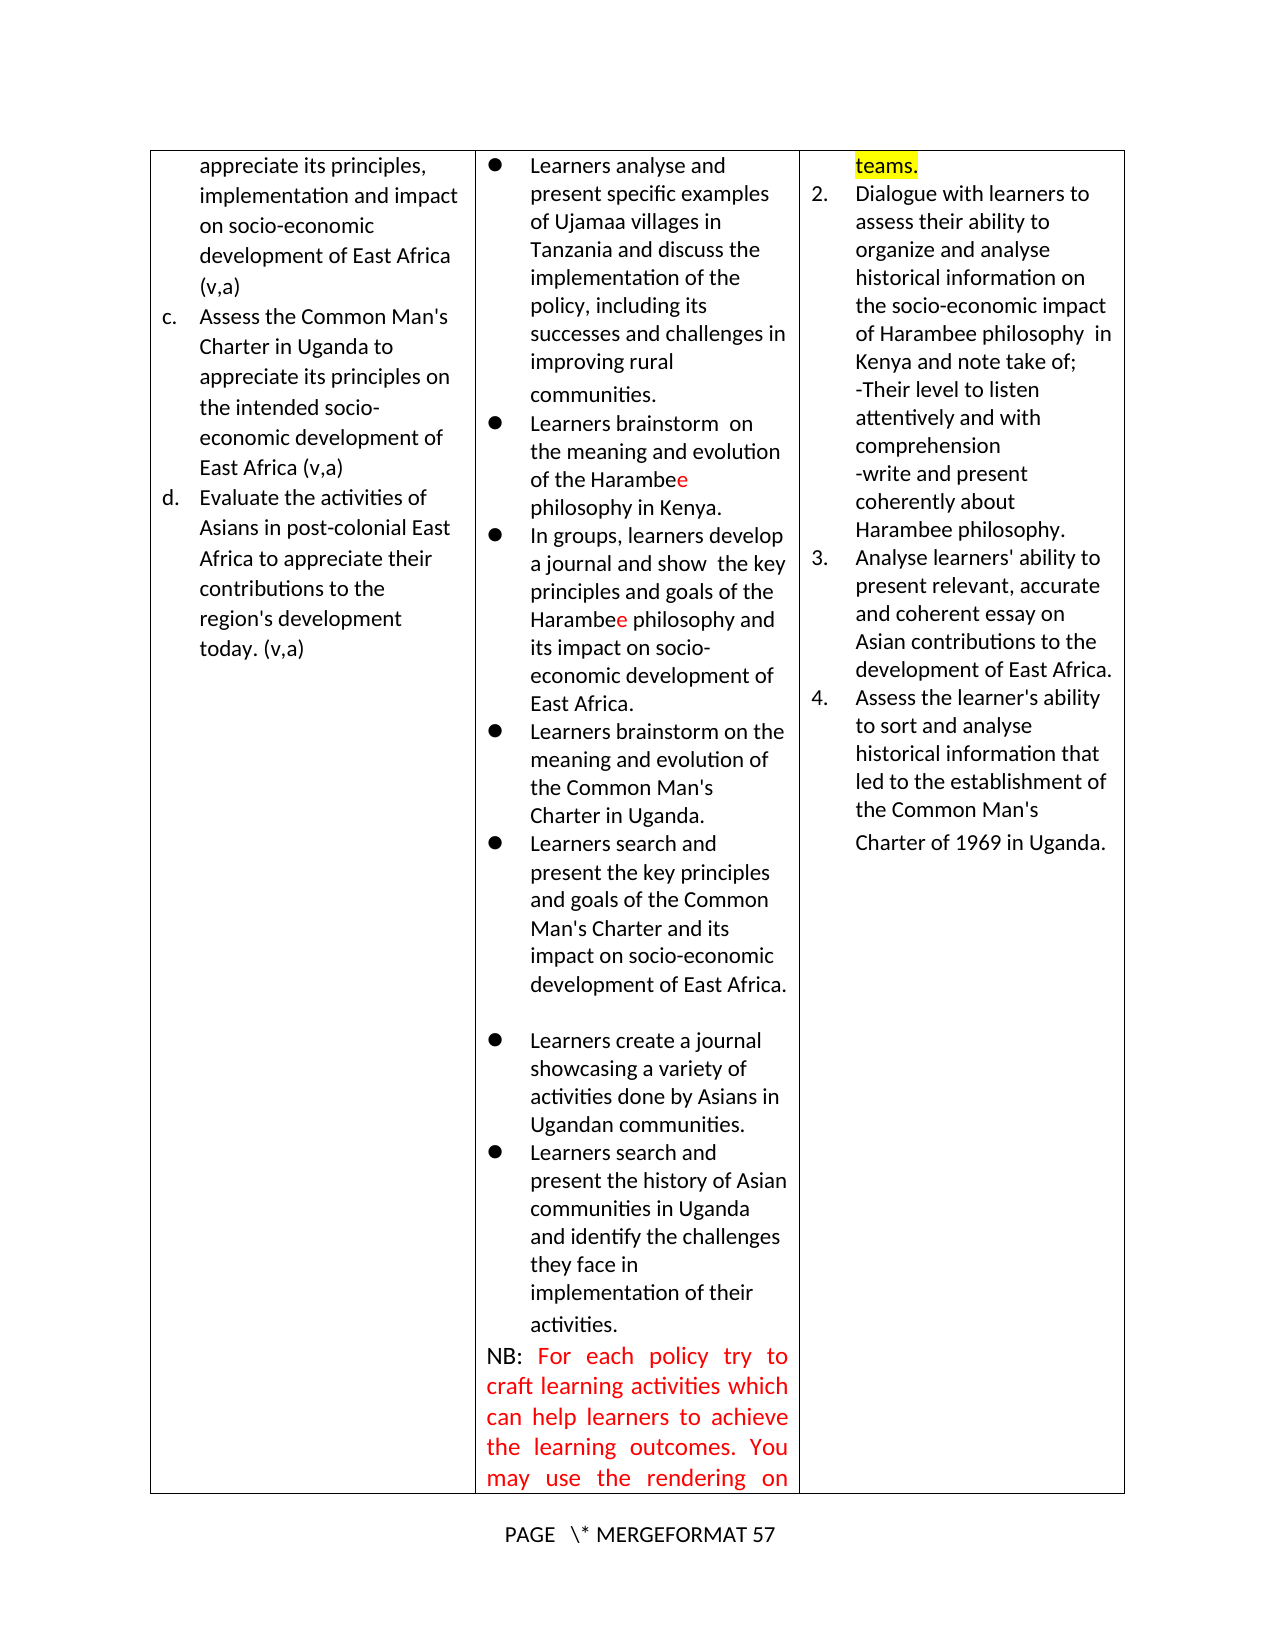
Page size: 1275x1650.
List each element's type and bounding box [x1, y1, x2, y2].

table_cell [800, 151, 1124, 1493]
table_cell [151, 151, 475, 1493]
table_cell [476, 151, 799, 1493]
